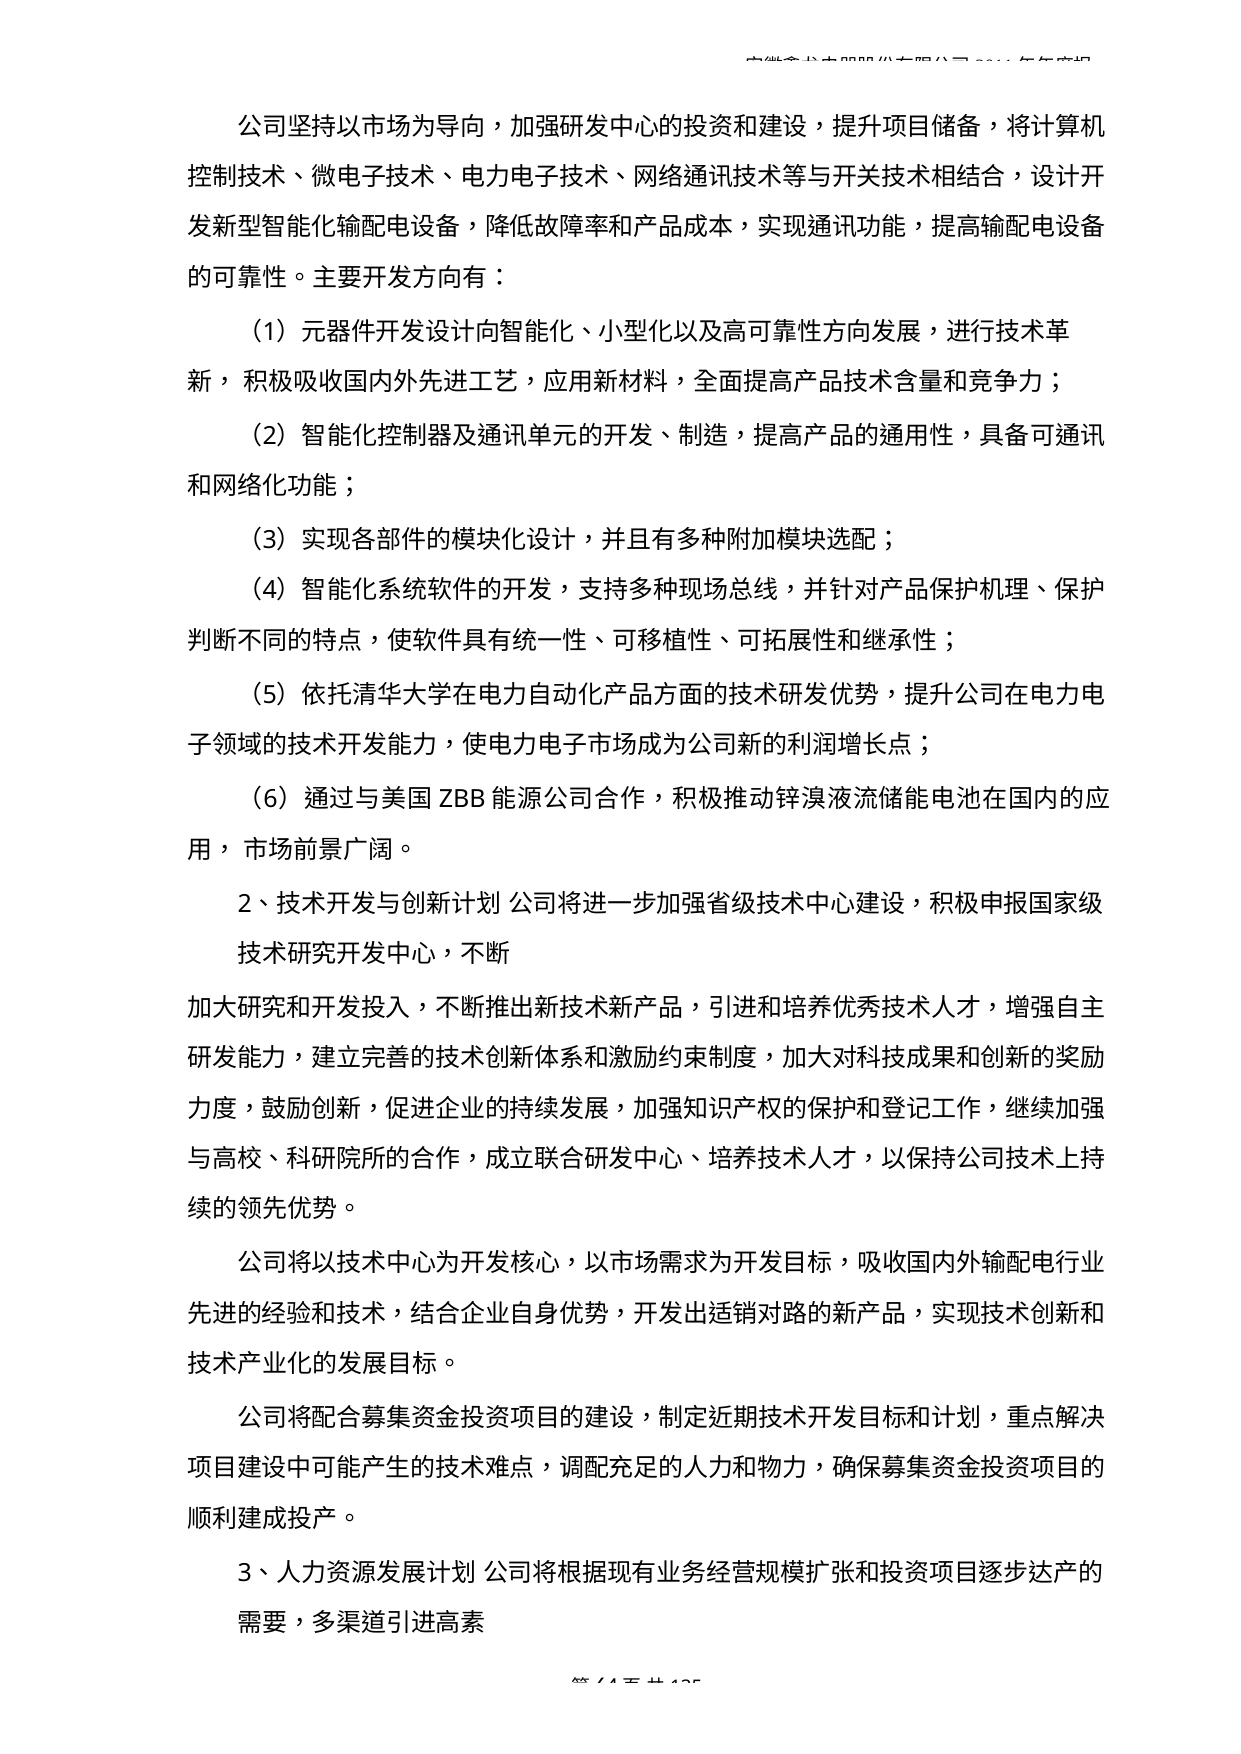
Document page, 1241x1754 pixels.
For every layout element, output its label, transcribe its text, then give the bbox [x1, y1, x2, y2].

text 公司坚持以市场为导向，加强研发中心的投资和建设，提升项目储备，将计算机 控制技术、微电子技术、电力电子技术、网络通讯技术等与开关技术相结合，设计开 发新型智能化输配电设备，降低故障率和产品成本，实现通讯功能，提高输配电设备 的可靠性。主要开发方向有： [187, 108, 1106, 293]
text （3）实现各部件的模块化设计，并且有多种附加模块选配； [237, 522, 1107, 556]
text 加大研究和开发投入，不断推出新技术新产品，引进和培养优秀技术人才，增强自主 研发能力，建立完善的技术创新体系和激励约束制度，加大对科技成果和创新的奖励 力度，鼓励创新，促进企业的持续发展，加强知识产权的保护和登记工作，继续加强 与高校、科研院所的合作，成立联合研发中心、培养技术人才，以保持公司技术上持 续的领先优势。 [187, 990, 1106, 1225]
text 公司将配合募集资金投资项目的建设，制定近期技术开发目标和计划，重点解决 项目建设中可能产生的技术难点，调配充足的人力和物力，确保募集资金投资项目的 顺利建成投产。 [187, 1400, 1106, 1534]
text 3、人力资源发展计划 公司将根据现有业务经营规模扩张和投资项目逐步达产的需要，多渠道引进高素 [237, 1554, 1107, 1639]
text （2）智能化控制器及通讯单元的开发、制造，提高产品的通用性，具备可通讯 和网络化功能； [187, 418, 1106, 502]
text 公司将以技术中心为开发核心，以市场需求为开发目标，吸收国内外输配电行业 先进的经验和技术，结合企业自身优势，开发出适销对路的新产品，实现技术创新和 技术产业化的发展目标。 [187, 1245, 1106, 1380]
text （6）通过与美国ZBB能源公司合作，积极推动锌溴液流储能电池在国内的应用， 市场前景广阔。 [187, 781, 1113, 865]
text 2、技术开发与创新计划 公司将进一步加强省级技术中心建设，积极申报国家级技术研究开发中心，不断 [237, 885, 1107, 970]
text （1）元器件开发设计向智能化、小型化以及高可靠性方向发展，进行技术革新， 积极吸收国内外先进工艺，应用新材料，全面提高产品技术含量和竞争力； [187, 313, 1119, 398]
text （5）依托清华大学在电力自动化产品方面的技术研发优势，提升公司在电力电 子领域的技术开发能力，使电力电子市场成为公司新的利润增长点； [187, 677, 1106, 761]
text （4）智能化系统软件的开发，支持多种现场总线，并针对产品保护机理、保护 判断不同的特点，使软件具有统一性、可移植性、可拓展性和继承性； [187, 572, 1106, 657]
